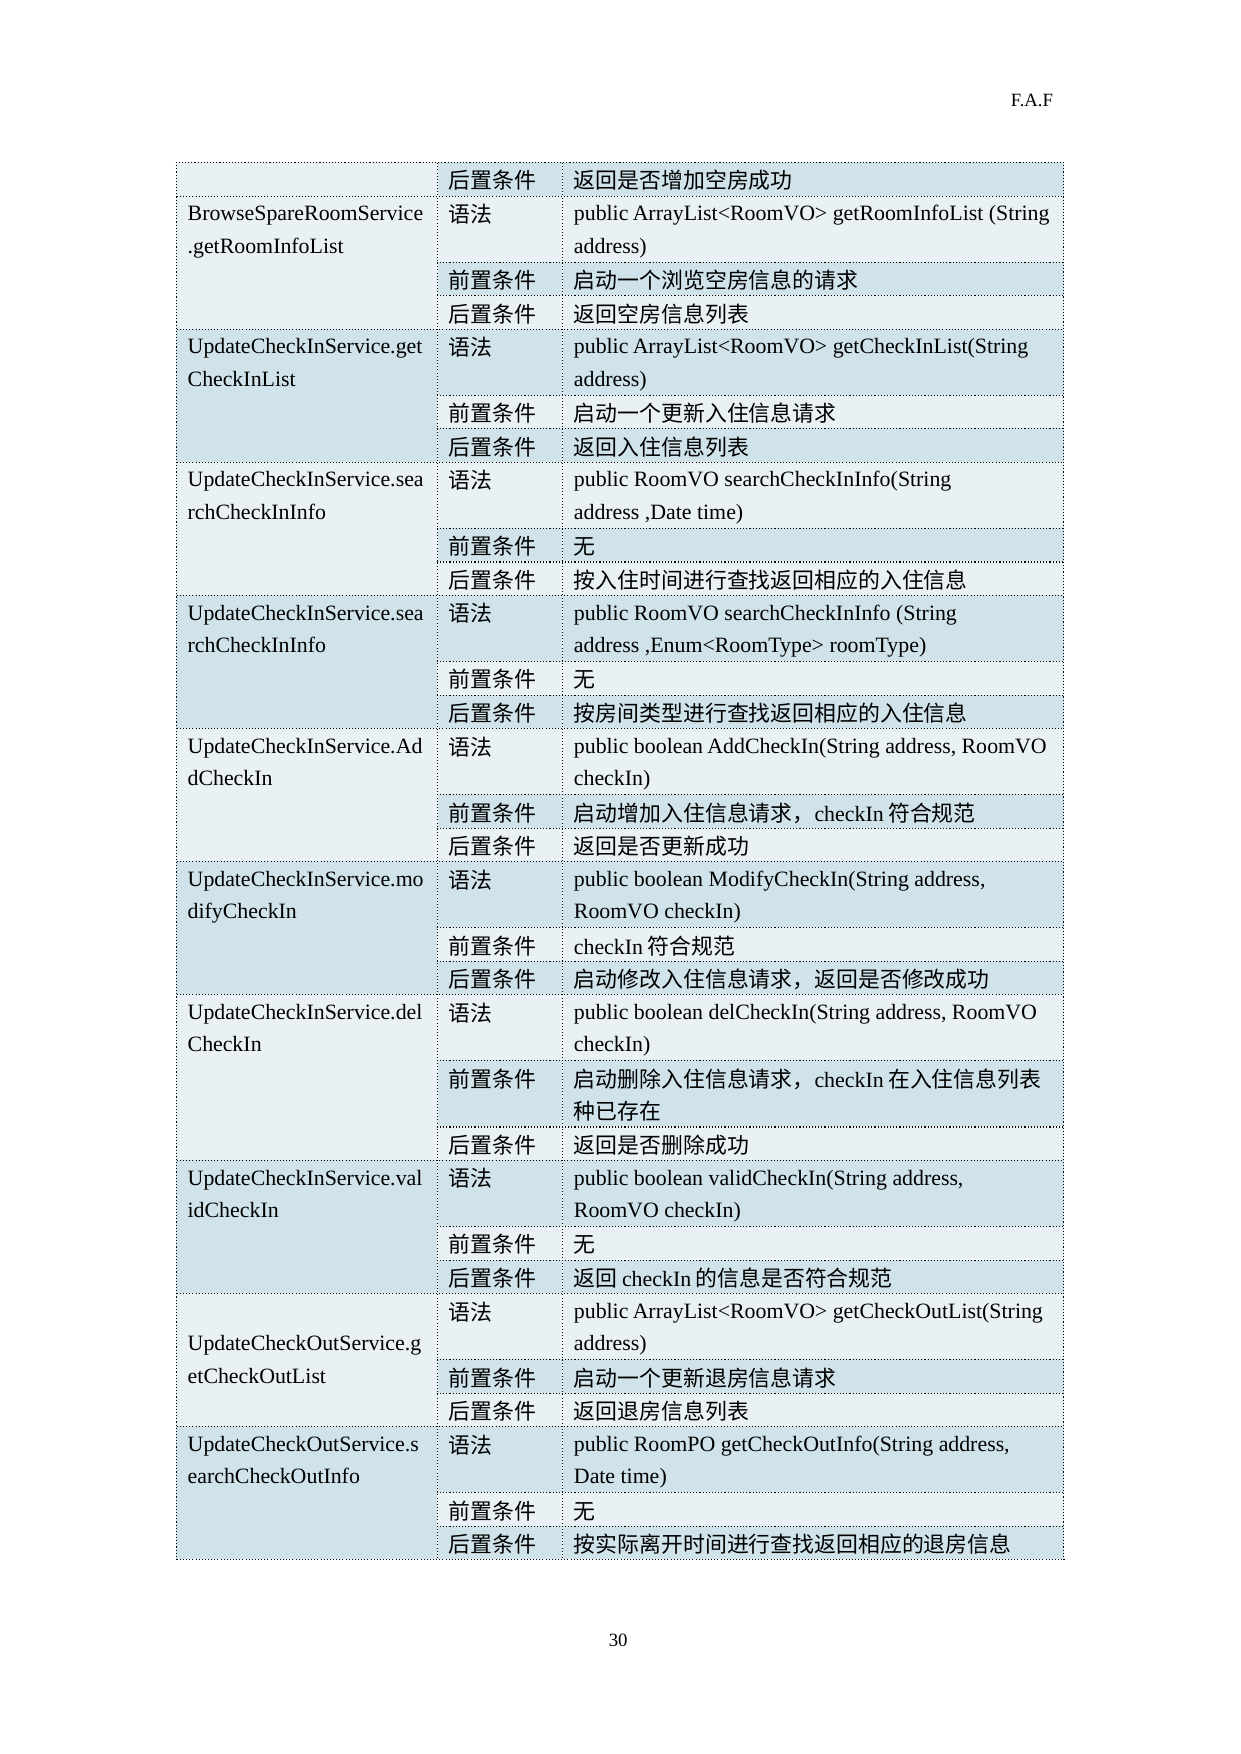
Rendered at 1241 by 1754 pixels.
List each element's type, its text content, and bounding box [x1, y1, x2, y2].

table_cell 启动一个浏览空房信息的请求 [563, 262, 1064, 295]
table_cell 返回退房信息列表 [563, 1393, 1064, 1426]
table_cell 前置条件 [438, 1359, 562, 1393]
table_cell 语法 [438, 1160, 562, 1226]
table_cell 启动一个更新退房信息请求 [563, 1359, 1064, 1393]
table_cell 语法 [438, 196, 562, 262]
table_cell 后置条件 [438, 162, 562, 196]
table_cell 后置条件 [438, 828, 562, 861]
table_cell 返回是否删除成功 [563, 1126, 1064, 1160]
table_cell public RoomVO searchCheckInInfo(String address ,Date time) [563, 462, 1064, 528]
table_cell BrowseSpareRoomService.getRoomInfoList [176, 196, 437, 329]
table_cell UpdateCheckInService.getCheckInList [176, 329, 437, 462]
table_cell 按实际离开时间进行查找返回相应的退房信息 [563, 1526, 1064, 1559]
table_cell UpdateCheckOutService.getCheckOutList [176, 1293, 437, 1426]
table_cell 前置条件 [438, 661, 562, 694]
table_cell 后置条件 [438, 695, 562, 728]
table_cell 前置条件 [438, 262, 562, 295]
table_cell 无 [563, 661, 1064, 694]
table_cell 返回空房信息列表 [563, 295, 1064, 329]
table_cell 无 [563, 1492, 1064, 1526]
table_cell 语法 [438, 1293, 562, 1359]
table_cell 后置条件 [438, 1126, 562, 1160]
table_cell public ArrayList<RoomVO> getCheckOutList(String address) [563, 1293, 1064, 1359]
table_cell 前置条件 [438, 1060, 562, 1126]
table_cell 前置条件 [438, 927, 562, 961]
table_cell 按房间类型进行查找返回相应的入住信息 [563, 695, 1064, 728]
table_cell UpdateCheckInService.AddCheckIn [176, 728, 437, 861]
table_cell UpdateCheckInService.modifyCheckIn [176, 861, 437, 994]
table_cell 后置条件 [438, 1526, 562, 1559]
table_cell 返回是否更新成功 [563, 828, 1064, 861]
table_cell 后置条件 [438, 561, 562, 595]
table_cell public RoomVO searchCheckInInfo (String address ,Enum<RoomType> roomType) [563, 595, 1064, 661]
table_cell 语法 [438, 994, 562, 1060]
table_cell 前置条件 [438, 1492, 562, 1526]
table_cell 后置条件 [438, 295, 562, 329]
table_cell 无 [563, 1226, 1064, 1259]
table_cell 后置条件 [438, 961, 562, 994]
table_cell 无 [563, 528, 1064, 561]
table_cell public boolean validCheckIn(String address, RoomVO checkIn) [563, 1160, 1064, 1226]
table_cell public boolean ModifyCheckIn(String address, RoomVO checkIn) [563, 861, 1064, 927]
table_cell 语法 [438, 728, 562, 794]
table_cell public boolean AddCheckIn(String address, RoomVO checkIn) [563, 728, 1064, 794]
table_cell 启动增加入住信息请求，checkIn符合规范 [563, 794, 1064, 828]
table_cell 语法 [438, 329, 562, 395]
table_cell 启动删除入住信息请求，checkIn在入住信息列表种已存在 [563, 1060, 1064, 1126]
table_cell 语法 [438, 1426, 562, 1492]
table_cell UpdateCheckInService.searchCheckInInfo [176, 462, 437, 595]
table_cell 语法 [438, 595, 562, 661]
table_cell 后置条件 [438, 1393, 562, 1426]
table_cell public ArrayList<RoomVO> getCheckInList(String address) [563, 329, 1064, 395]
table_cell 启动一个更新入住信息请求 [563, 395, 1064, 428]
table_cell 返回入住信息列表 [563, 428, 1064, 462]
table_cell 前置条件 [438, 528, 562, 561]
table_cell UpdateCheckInService.searchCheckInInfo [176, 595, 437, 728]
table_cell 启动修改入住信息请求，返回是否修改成功 [563, 961, 1064, 994]
table_cell 前置条件 [438, 794, 562, 828]
table_cell 语法 [438, 462, 562, 528]
table_cell 语法 [438, 861, 562, 927]
table_cell public ArrayList<RoomVO> getRoomInfoList (String address) [563, 196, 1064, 262]
table_cell 后置条件 [438, 1260, 562, 1293]
table_cell 后置条件 [438, 428, 562, 462]
table_cell public boolean delCheckIn(String address, RoomVO checkIn) [563, 994, 1064, 1060]
table_cell UpdateCheckInService.delCheckIn [176, 994, 437, 1160]
table_cell 返回checkIn的信息是否符合规范 [563, 1260, 1064, 1293]
table_cell public RoomPO getCheckOutInfo(String address, Date time) [563, 1426, 1064, 1492]
table_cell 前置条件 [438, 395, 562, 428]
table_cell checkIn符合规范 [563, 927, 1064, 961]
table_cell UpdateCheckInService.validCheckIn [176, 1160, 437, 1293]
table_cell 前置条件 [438, 1226, 562, 1259]
table_cell 按入住时间进行查找返回相应的入住信息 [563, 561, 1064, 595]
table_cell 返回是否增加空房成功 [563, 162, 1064, 196]
table_cell UpdateCheckOutService.searchCheckOutInfo [176, 1426, 437, 1559]
